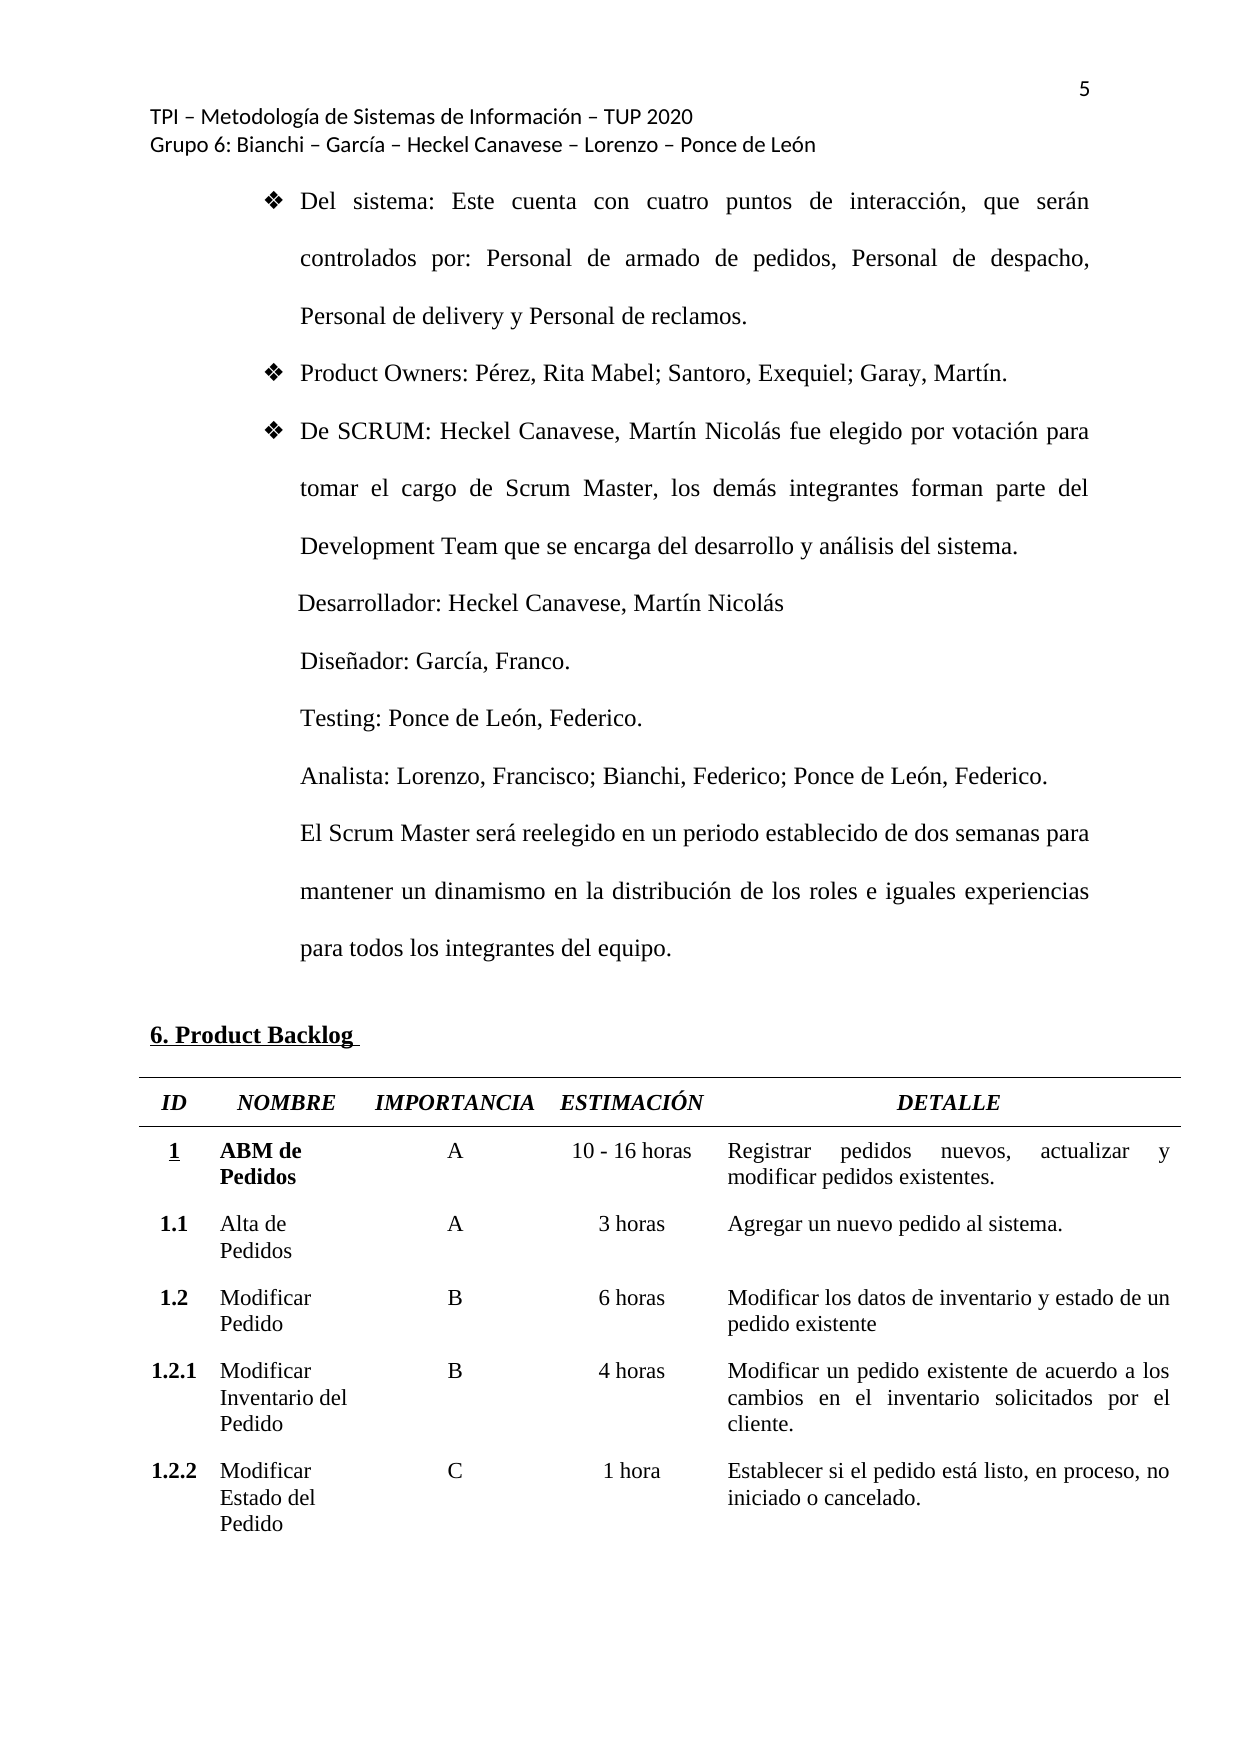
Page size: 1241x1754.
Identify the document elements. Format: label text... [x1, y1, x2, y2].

table_cell B [364, 1347, 546, 1447]
table_cell 1.2.1 [139, 1347, 209, 1447]
table_cell Modificar un pedido existente de acuerdo a los cambios en el inventario solicitados por el cliente. [717, 1347, 1181, 1447]
table_cell Modificar Pedido [209, 1274, 364, 1347]
text Testing: Ponce de León, Federico. [300, 703, 1090, 732]
table_cell 6 horas [546, 1274, 717, 1347]
list Product Owners: Pérez, Rita Mabel; Santoro, Exequiel; Garay, Martín. [262, 358, 1090, 387]
table_cell Establecer si el pedido está listo, en proceso, no iniciado o cancelado. [717, 1447, 1181, 1547]
list De SCRUM: Heckel Canavese, Martín Nicolás fue elegido por votación para tomar el cargo de Scrum Master, los demás integrantes forman parte del Development Team que se encarga del desarrollo y análisis del sistema. [262, 416, 1090, 560]
table_cell A [364, 1127, 546, 1200]
table_cell 3 horas [546, 1200, 717, 1274]
list Del sistema: Este cuenta con cuatro puntos de interacción, que serán controlados por: Personal de armado de pedidos, Personal de despacho, Personal de delivery y Personal de reclamos. [262, 186, 1090, 330]
table_cell 1.1 [139, 1200, 209, 1274]
table_cell B [364, 1274, 546, 1347]
subtitle 6. Product Backlog [150, 1020, 1090, 1048]
table_cell 4 horas [546, 1347, 717, 1447]
table_cell Modificar Inventario del Pedido [209, 1347, 364, 1447]
table_cell 1.2.2 [139, 1447, 209, 1547]
table_cell Agregar un nuevo pedido al sistema. [717, 1200, 1181, 1274]
table_cell ABM de Pedidos [209, 1127, 364, 1200]
table_cell 1 [139, 1127, 209, 1200]
text El Scrum Master será reelegido en un periodo establecido de dos semanas para mantener un dinamismo en la distribución de los roles e iguales experiencias para todos los integrantes del equipo. [300, 818, 1090, 962]
table_cell Modificar los datos de inventario y estado de un pedido existente [717, 1274, 1181, 1347]
table_header IMPORTANCIA [364, 1078, 546, 1126]
table_header ESTIMACIÓN [546, 1078, 717, 1126]
table_cell 1 hora [546, 1447, 717, 1547]
table_cell 10 - 16 horas [546, 1127, 717, 1200]
text Desarrollador: Heckel Canavese, Martín Nicolás [150, 588, 1090, 617]
text Analista: Lorenzo, Francisco; Bianchi, Federico; Ponce de León, Federico. [300, 761, 1090, 790]
table_header NOMBRE [209, 1078, 364, 1126]
text Diseñador: García, Franco. [300, 646, 1090, 675]
table_header DETALLE [717, 1078, 1181, 1126]
table_cell A [364, 1200, 546, 1274]
table_cell Modificar Estado del Pedido [209, 1447, 364, 1547]
table_cell Alta de Pedidos [209, 1200, 364, 1274]
table_header ID [139, 1078, 209, 1126]
table_cell Registrar pedidos nuevos, actualizar y modificar pedidos existentes. [717, 1127, 1181, 1200]
table_cell 1.2 [139, 1274, 209, 1347]
table_cell C [364, 1447, 546, 1547]
